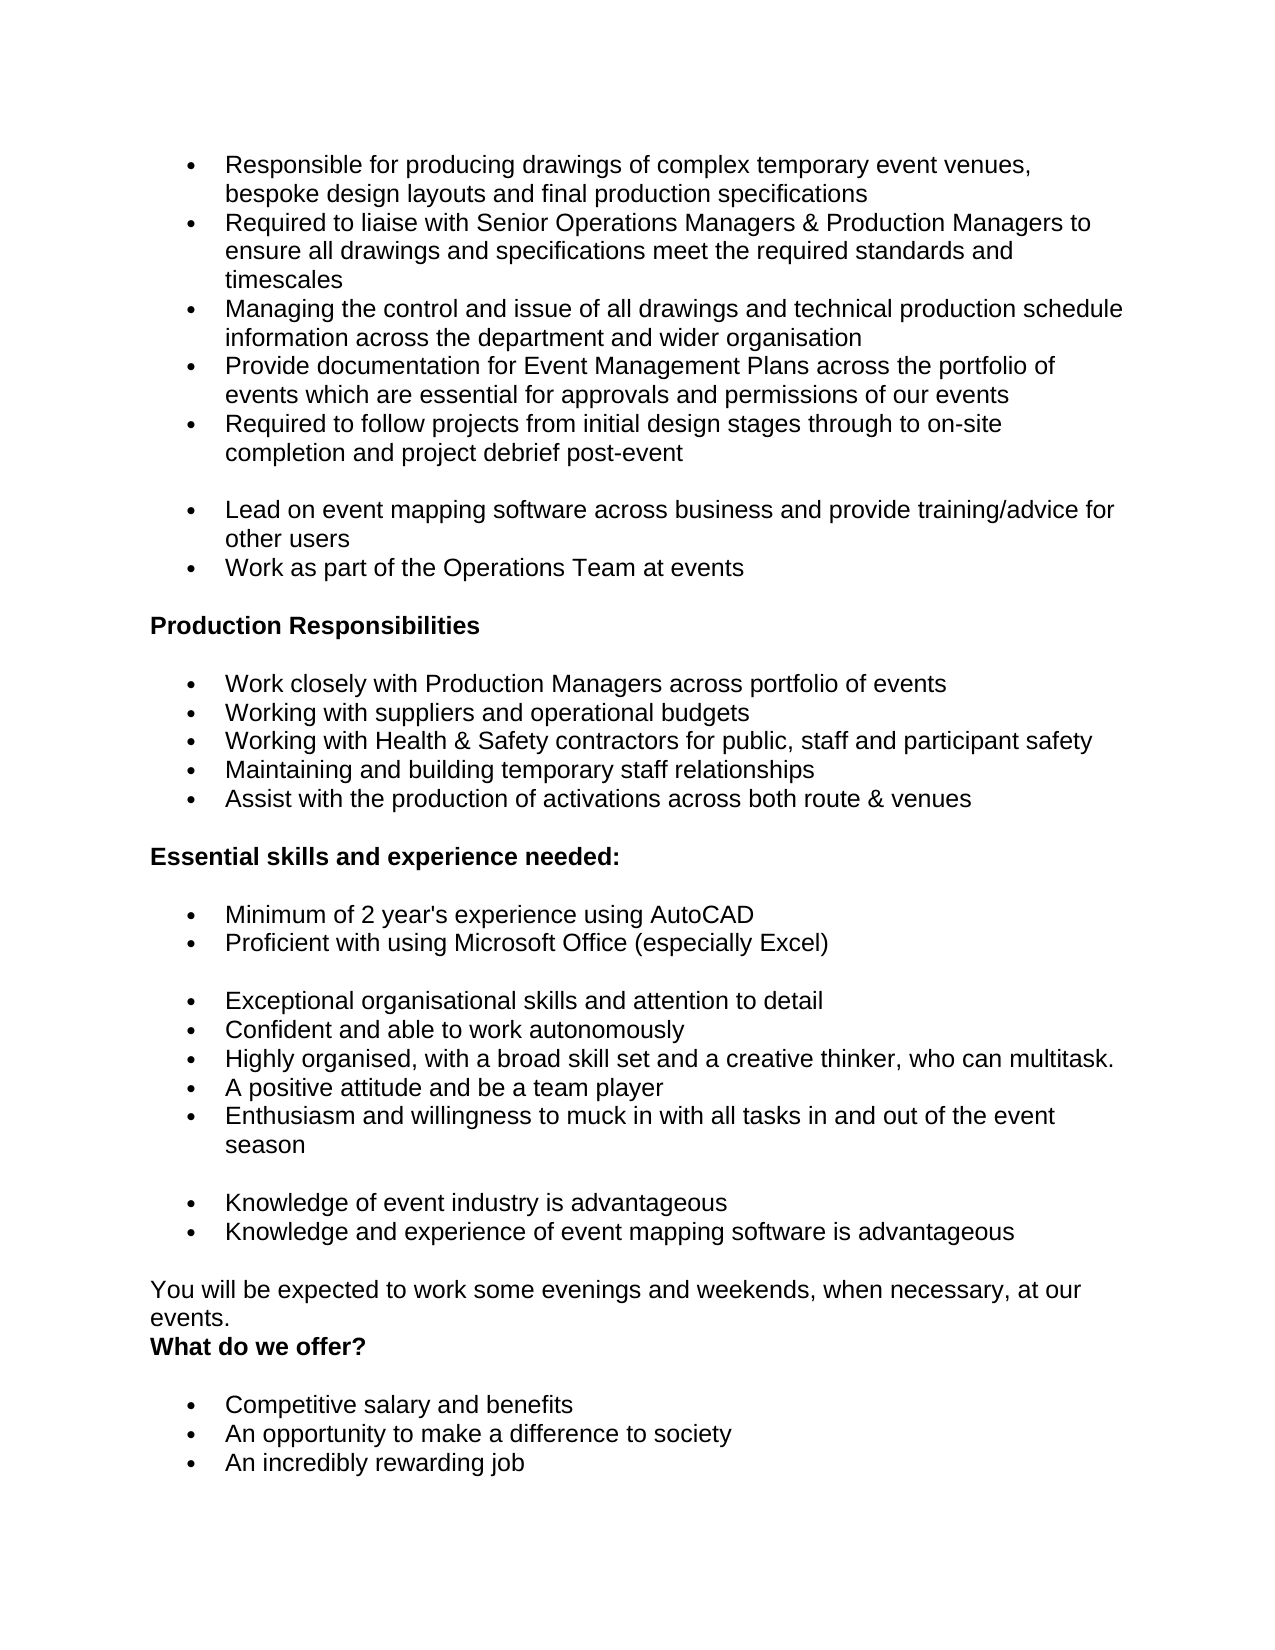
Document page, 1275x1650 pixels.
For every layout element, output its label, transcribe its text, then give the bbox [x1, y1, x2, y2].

list Required to liaise with Senior Operations Managers & Production Managers to ensure all drawings and specifications meet the required standards and timescales [187, 207, 1125, 294]
list Responsible for producing drawings of complex temporary event venues, bespoke design layouts and final production specifications [187, 150, 1125, 207]
list Highly organised, with a broad skill set and a creative thinker, who can multitask. [187, 1044, 1125, 1072]
list An incredibly rewarding job [187, 1447, 1125, 1476]
list Managing the control and issue of all drawings and technical production schedule information across the department and wider organisation [187, 294, 1125, 351]
list Required to follow projects from initial design stages through to on-site completion and project debrief post-event [187, 409, 1125, 466]
list Maintaining and building temporary staff relationships [187, 755, 1125, 784]
text Production Responsibilities [150, 611, 1125, 639]
list Knowledge of event industry is advantageous [187, 1188, 1125, 1217]
list Provide documentation for Event Management Plans across the portfolio of events which are essential for approvals and permissions of our events [187, 351, 1125, 409]
list A positive attitude and be a team player [187, 1072, 1125, 1101]
text You will be expected to work some evenings and weekends, when necessary, at our events. [150, 1274, 1125, 1332]
list Proficient with using Microsoft Office (especially Excel) [187, 928, 1125, 957]
text Essential skills and experience needed: [150, 842, 1125, 870]
list Enthusiasm and willingness to muck in with all tasks in and out of the event season [187, 1101, 1125, 1159]
list Working with suppliers and operational budgets [187, 697, 1125, 726]
list Work as part of the Operations Team at events [187, 553, 1125, 582]
list Competitive salary and benefits [187, 1390, 1125, 1419]
list Assist with the production of activations across both route & venues [187, 784, 1125, 812]
list Confident and able to work autonomously [187, 1015, 1125, 1044]
list Work closely with Production Managers across portfolio of events [187, 669, 1125, 697]
list An opportunity to make a difference to society [187, 1419, 1125, 1447]
list Exceptional organisational skills and attention to detail [187, 986, 1125, 1015]
text What do we offer? [150, 1332, 1125, 1361]
list Minimum of 2 year's experience using AutoCAD [187, 899, 1125, 928]
list Working with Health & Safety contractors for public, staff and participant safety [187, 726, 1125, 755]
list Knowledge and experience of event mapping software is advantageous [187, 1217, 1125, 1245]
list Lead on event mapping software across business and provide training/advice for other users [187, 495, 1125, 553]
